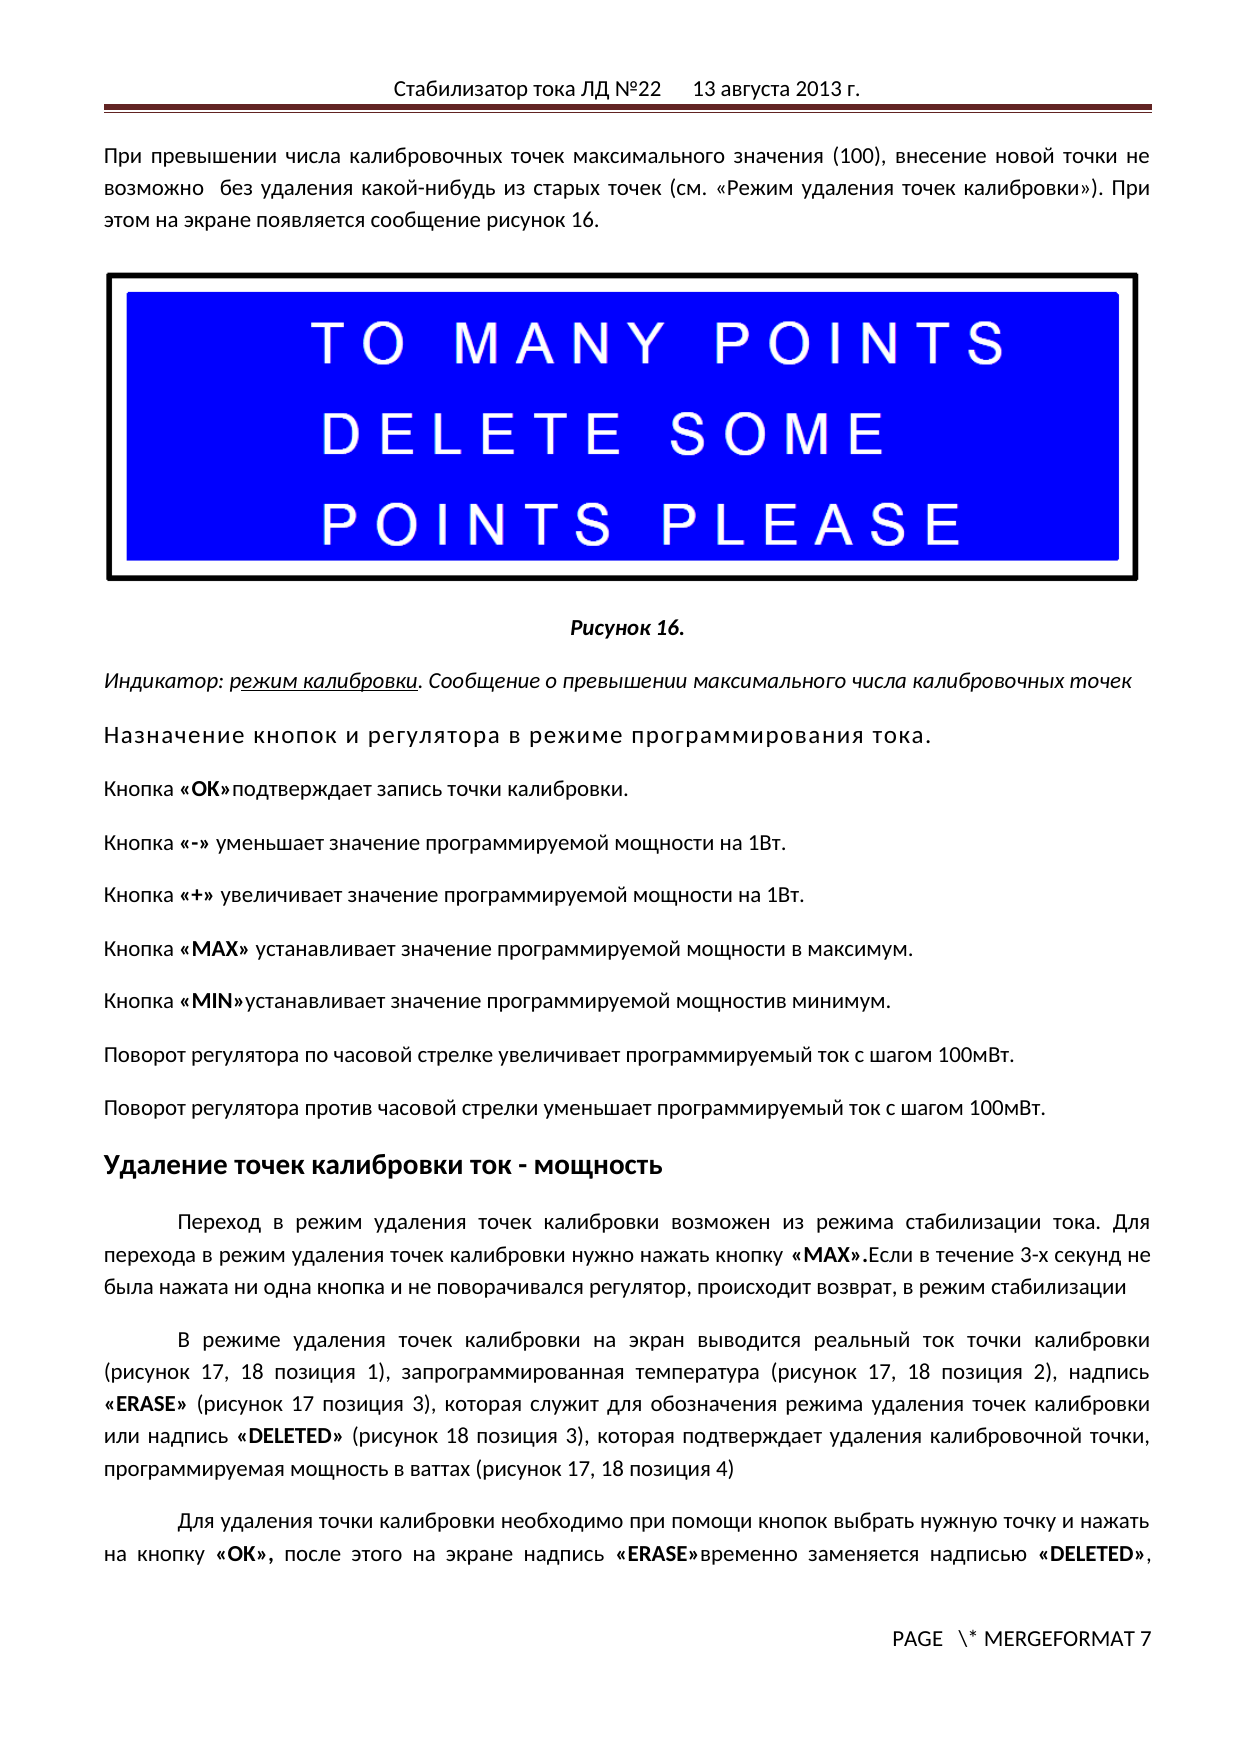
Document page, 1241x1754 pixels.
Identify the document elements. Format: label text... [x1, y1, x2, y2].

text Кнопка «OK»подтверждает запись точки калибровки. [103, 774, 1152, 803]
text Кнопка «-» уменьшает значение программируемой мощности на 1Вт. [103, 828, 1152, 856]
text Рисунок 16. [103, 613, 1152, 641]
text Индикатор: режим калибровки. Сообщение о превышении максимального числа калибровочных точек [103, 666, 1152, 694]
text Переход в режим удаления точек калибровки возможен из режима стабилизации тока. Для перехода в режим удаления точек калибровки нужно нажать кнопку «MAX».Если в течение 3-х секунд не была нажата ни одна кнопка и не поворачивался регулятор, происходит возврат, в режим стабилизации [103, 1207, 1152, 1300]
text При превышении числа калибровочных точек максимального значения (100), внесение новой точки не возможно без удаления какой-нибудь из старых точек (см. «Режим удаления точек калибровки»). При этом на экране появляется сообщение рисунок 16. [103, 141, 1152, 234]
text Кнопка «+» увеличивает значение программируемой мощности на 1Вт. [103, 881, 1152, 909]
text Поворот регулятора по часовой стрелке увеличивает программируемый ток с шагом 100мВт. [103, 1040, 1152, 1068]
text Кнопка «MIN»устанавливает значение программируемой мощностив минимум. [103, 987, 1152, 1015]
text B режиме удаления точек калибровки на экран выводится реальный ток точки калибровки (рисунок 17, 18 позиция 1), запрограммированная температура (рисунок 17, 18 позиция 2), надпись «ERASE» (рисунок 17 позиция 3), которая служит для обозначения режима удаления точек калибровки или надпись «DELETED» (рисунок 18 позиция 3), которая подтверждает удаления калибровочной точки, программируемая мощность в ваттах (рисунок 17, 18 позиция 4) [103, 1325, 1152, 1482]
subtitle Удаление точек калибровки ток - мощность [103, 1146, 1152, 1181]
subtitle Назначение кнопок и регулятора в режиме программирования тока. [103, 719, 1152, 749]
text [103, 1507, 1152, 1567]
text Поворот регулятора против часовой стрелки уменьшает программируемый ток с шагом 100мВт. [103, 1093, 1152, 1121]
text Кнопка «MAX» устанавливает значение программируемой мощности в максимум. [103, 934, 1152, 962]
